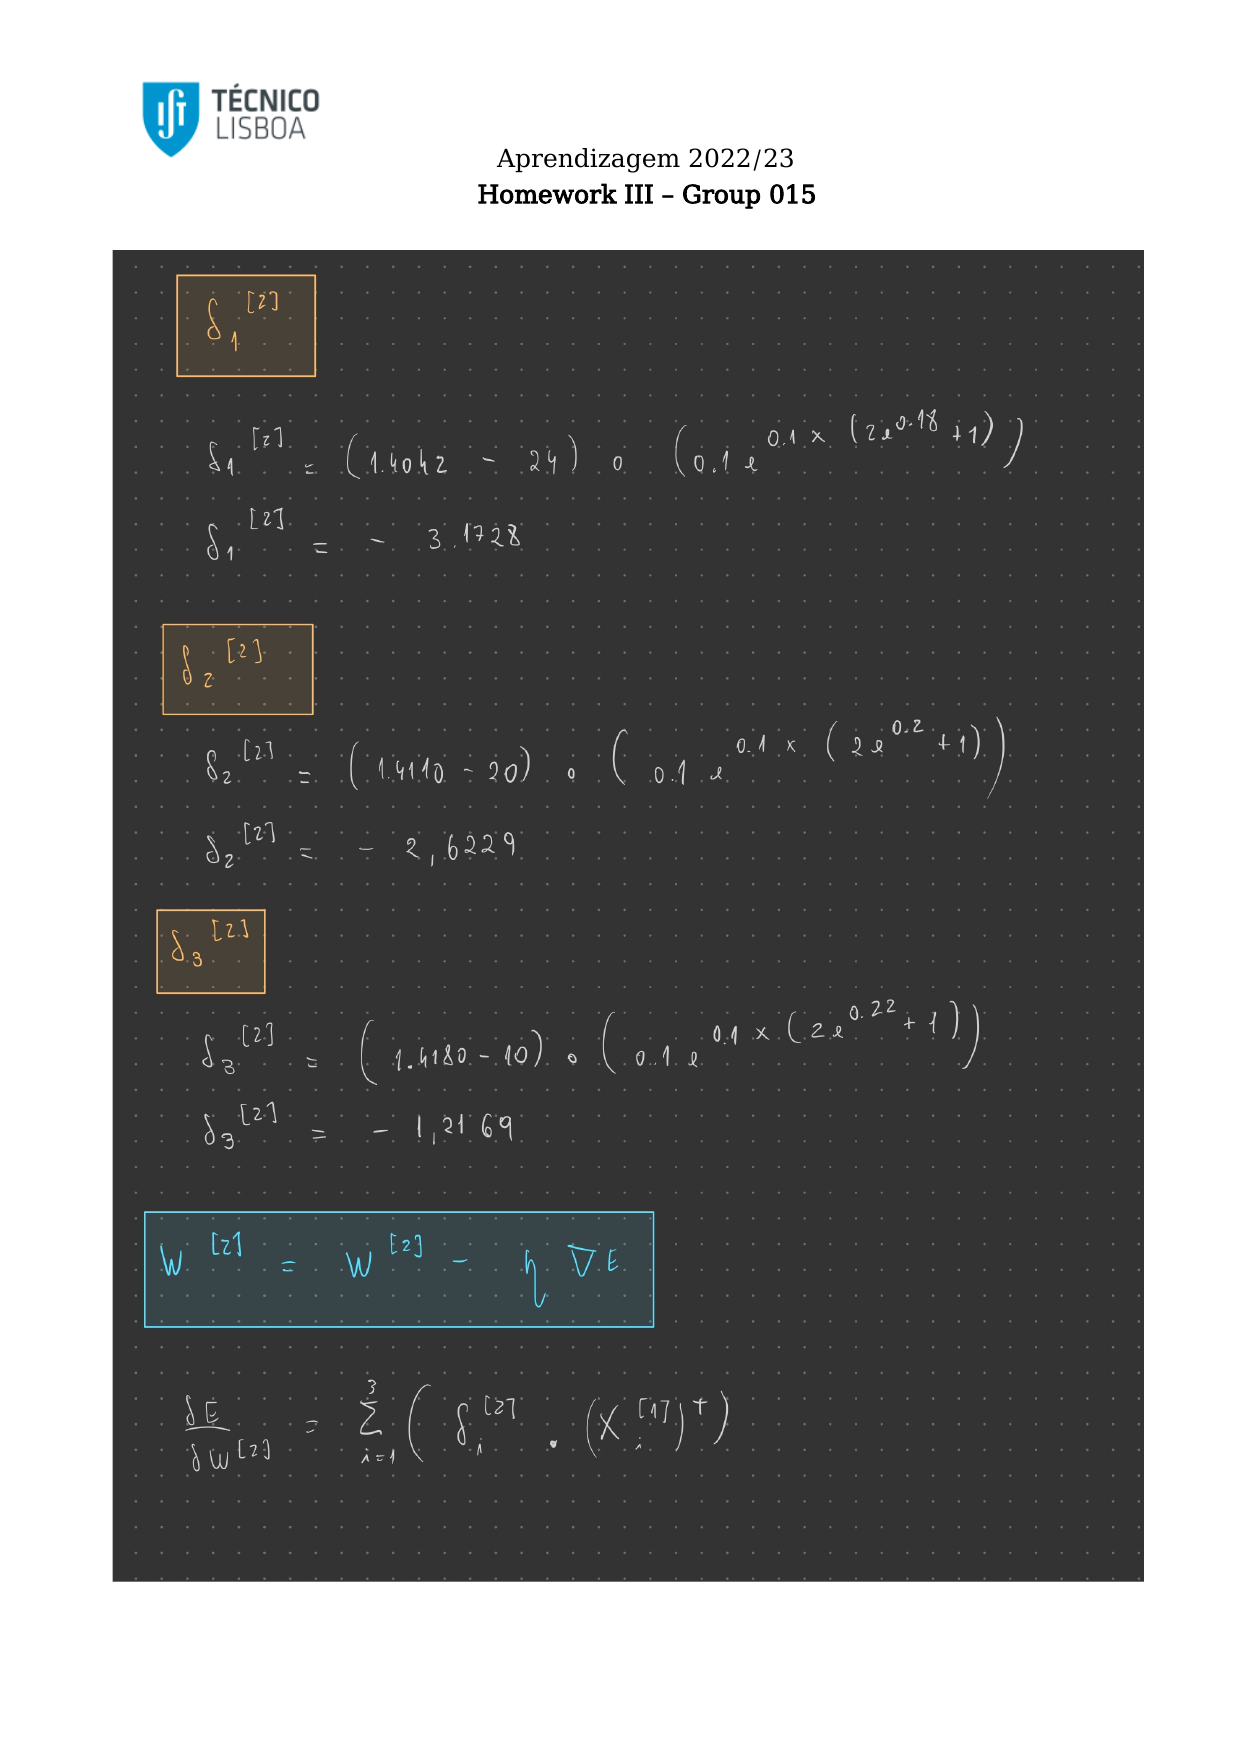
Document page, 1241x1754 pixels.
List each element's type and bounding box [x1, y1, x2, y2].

picture [131, 73, 329, 167]
picture [112, 250, 1144, 1582]
